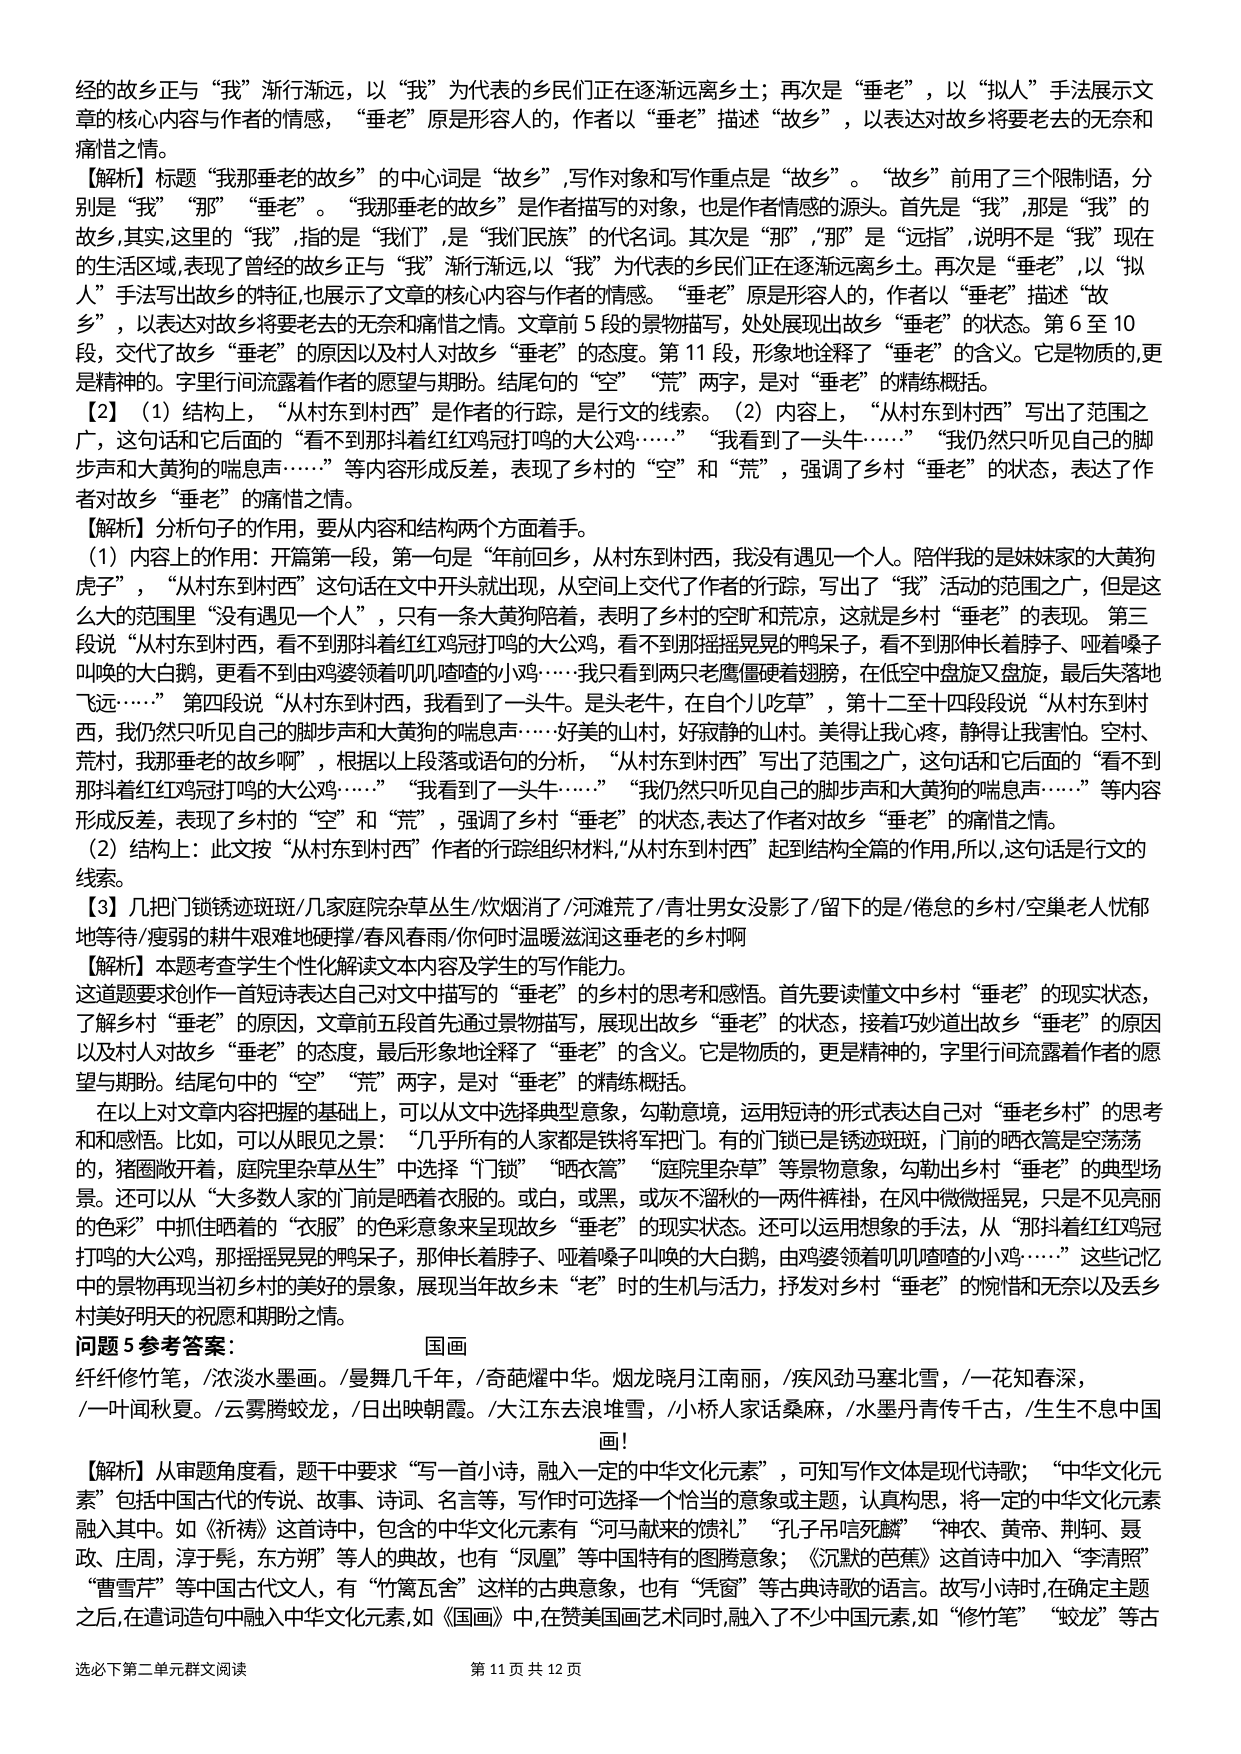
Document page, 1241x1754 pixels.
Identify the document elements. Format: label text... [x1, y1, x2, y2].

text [75, 75, 1165, 950]
text 【解析】本题考查学生个性化解读文本内容及学生的写作能力。 这道题要求创作一首短诗表达自己对文中描写的“垂老”的乡村的思考和感悟。首先要读懂文中乡村“垂老”的现实状态，了解乡村“垂老”的原因，文章前五段首先通过景物描写，展现出故乡“垂老”的状态，接着巧妙道出故乡“垂老”的原因以及村人对故乡“垂老”的态度，最后形象地诠释了“垂老”的含义。它是物质的，更是精神的，字里行间流露着作者的愿望与期盼。结尾句中的“空”“荒”两字，是对“垂老”的精练概括。 在以上对文章内容把握的基础上，可以从文中选择典型意象，勾勒意境，运用短诗的形式表达自己对“垂老乡村”的思考和和感悟。比如，可以从眼见之景：“几乎所有的人家都是铁将军把门。有的门锁已是锈迹斑斑，门前的晒衣篙是空荡荡的，猪圈敞开着，庭院里杂草丛生”中选择“门锁”“晒衣篙”“庭院里杂草”等景物意象，勾勒出乡村“垂老”的典型场景。还可以从“大多数人家的门前是晒着衣服的。或白，或黑，或灰不溜秋的一两件裤褂，在风中微微摇晃，只是不见亮丽的色彩”中抓住晒着的“衣服”的色彩意象来呈现故乡“垂老”的现实状态。还可以运用想象的手法，从“那抖着红红鸡冠打鸣的大公鸡，那摇摇晃晃的鸭呆子，那伸长着脖子、哑着嗓子叫唤的大白鹅，由鸡婆领着叽叽喳喳的小鸡……”这些记忆中的景物再现当初乡村的美好的景象，展现当年故乡未“老”时的生机与活力，抒发对乡村“垂老”的惋惜和无奈以及丢乡村美好明天的祝愿和期盼之情。 [75, 950, 1165, 1329]
text 问题5参考答案： 国画 [75, 1329, 1165, 1361]
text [75, 1456, 1165, 1631]
text 纤纤修竹笔，/浓淡水墨画。/曼舞几千年，/奇葩燿中华。烟龙晓月江南丽，/疾风劲马塞北雪，/一花知春深， [75, 1361, 1165, 1392]
text /一叶闻秋夏。/云雾腾蛟龙，/日出映朝霞。/大江东去浪堆雪，/小桥人家话桑麻，/水墨丹青传千古，/生生不息中国画！ [75, 1392, 1165, 1456]
